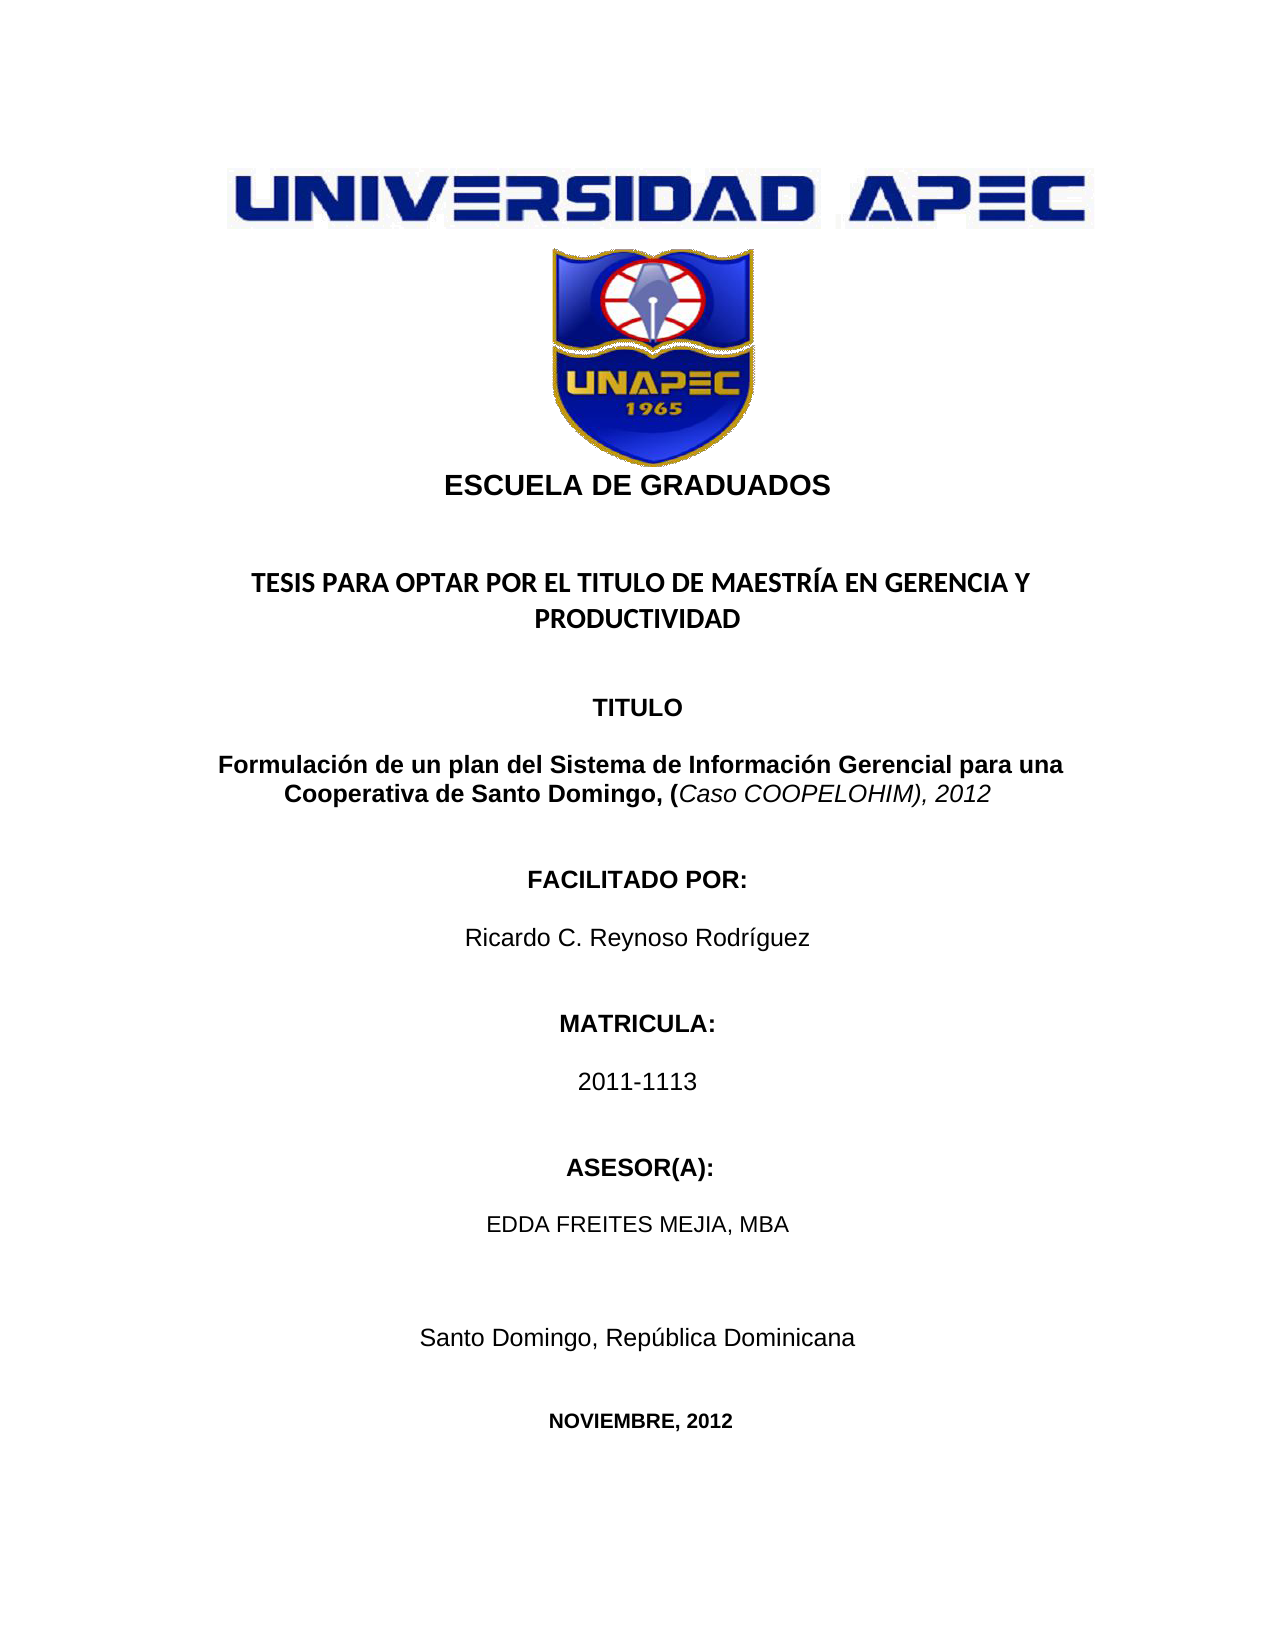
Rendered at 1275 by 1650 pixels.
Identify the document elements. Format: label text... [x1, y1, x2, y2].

text Ricardo C. Reynoso Rodríguez [177, 923, 1098, 952]
text ESCUELA DE GRADUADOS [177, 468, 1098, 502]
text NOVIEMBRE, 2012 [177, 1409, 1098, 1433]
text Formulación de un plan del Sistema de Información Gerencial para una Cooperativa de Santo Domingo, (Caso COOPELOHIM), 2012 [177, 751, 1098, 808]
text MATRICULA: [177, 1009, 1098, 1038]
text TITULO [177, 693, 1098, 722]
text FACILITADO POR: [177, 866, 1098, 894]
text Santo Domingo, República Dominicana [177, 1323, 1098, 1352]
text EDDA FREITES MEJIA, MBA [177, 1211, 1098, 1237]
text 2011-1113 [177, 1067, 1098, 1096]
text TESIS PARA OPTAR POR EL TITULO DE MAESTRÍA EN GERENCIA Y PRODUCTIVIDAD [177, 564, 1098, 636]
text ASESOR(A): [177, 1153, 1098, 1182]
picture [212, 152, 1095, 467]
